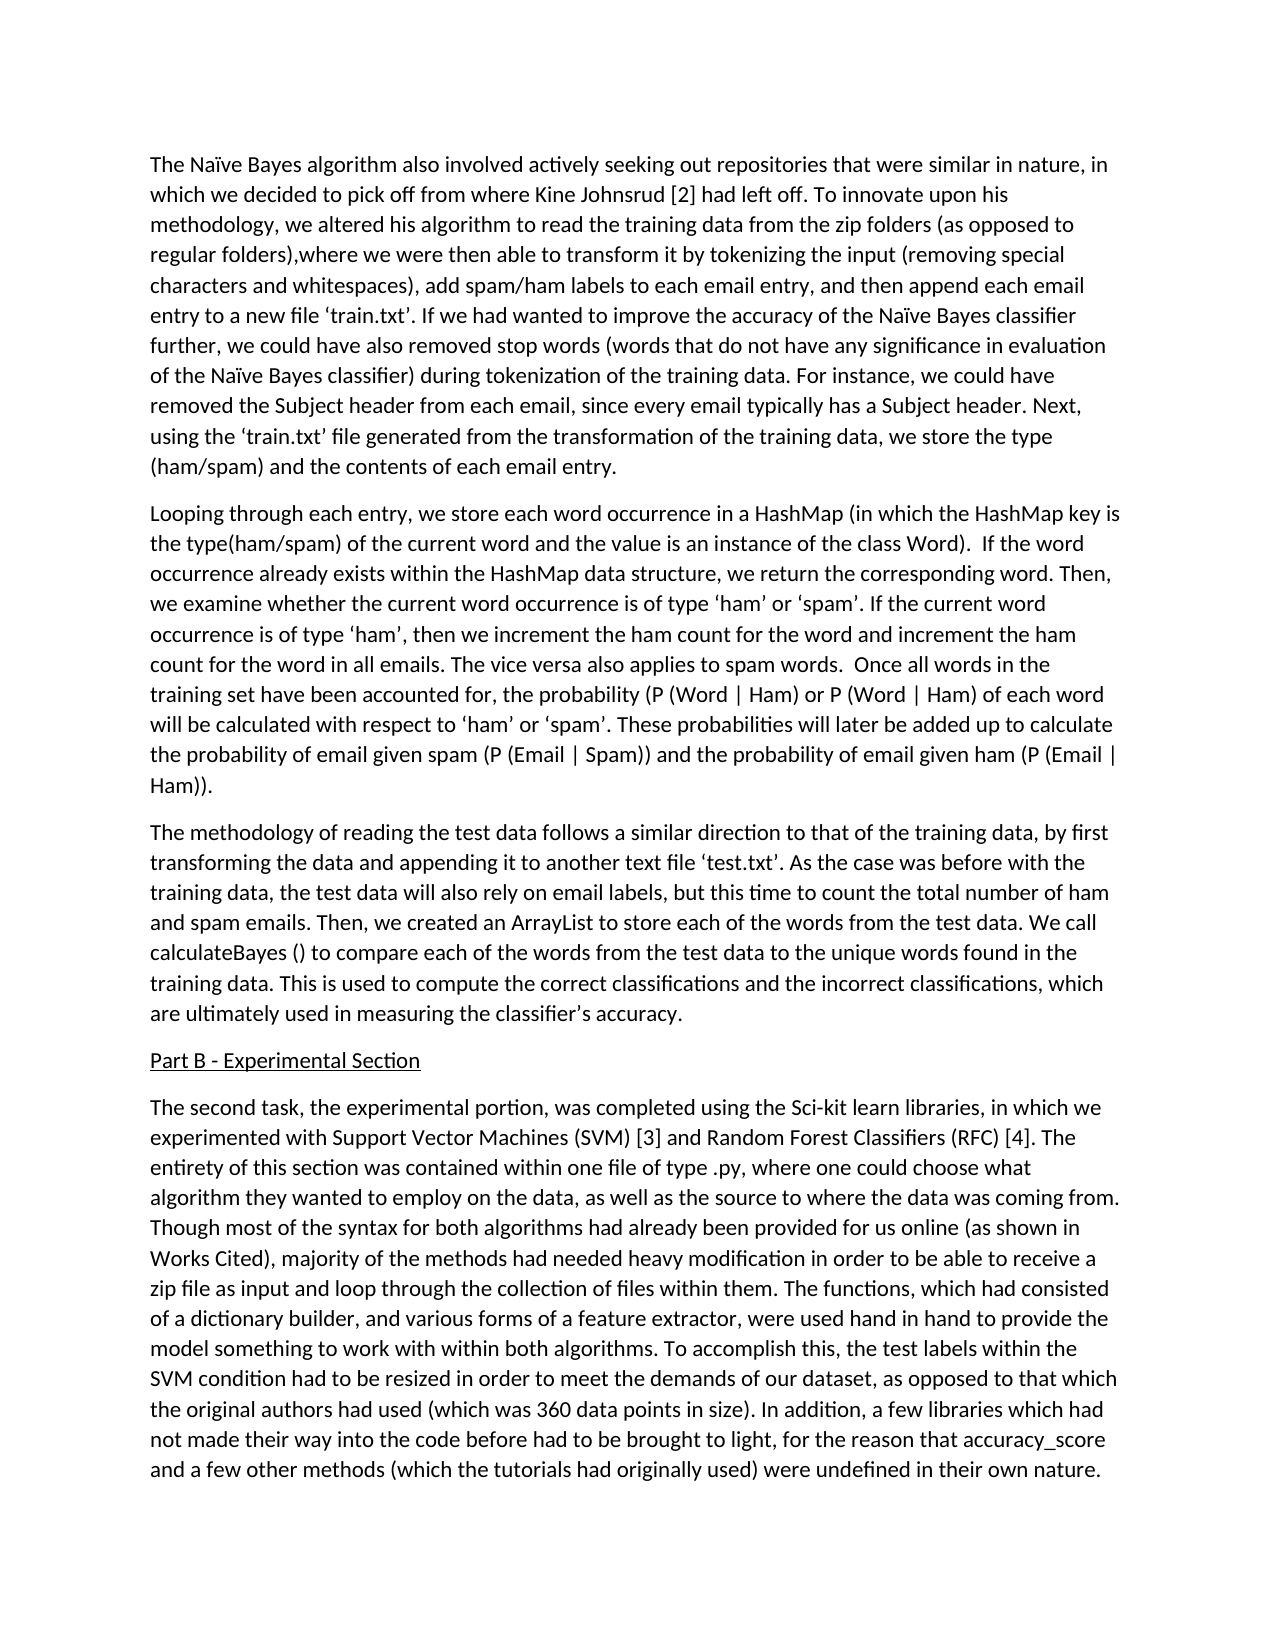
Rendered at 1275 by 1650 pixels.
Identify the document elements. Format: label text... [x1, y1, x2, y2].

text Part B - Experimental Section [150, 1046, 1125, 1074]
text The Naïve Bayes algorithm also involved actively seeking out repositories that were similar in nature, in which we decided to pick off from where Kine Johnsrud [2] had left off. To innovate upon his methodology, we altered his algorithm to read the training data from the zip folders (as opposed to regular folders),where we were then able to transform it by tokenizing the input (removing special characters and whitespaces), add spam/ham labels to each email entry, and then append each email entry to a new file ‘train.txt’. If we had wanted to improve the accuracy of the Naïve Bayes classifier further, we could have also removed stop words (words that do not have any significance in evaluation of the Naïve Bayes classifier) during tokenization of the training data. For instance, we could have removed the Subject header from each email, since every email typically has a Subject header. Next, using the ‘train.txt’ file generated from the transformation of the training data, we store the type (ham/spam) and the contents of each email entry. [150, 150, 1125, 480]
text The second task, the experimental portion, was completed using the Sci-kit learn libraries, in which we experimented with Support Vector Machines (SVM) [3] and Random Forest Classifiers (RFC) [4]. The entirety of this section was contained within one file of type .py, where one could choose what algorithm they wanted to employ on the data, as well as the source to where the data was coming from. Though most of the syntax for both algorithms had already been provided for us online (as shown in Works Cited), majority of the methods had needed heavy modification in order to be able to receive a zip file as input and loop through the collection of files within them. The functions, which had consisted of a dictionary builder, and various forms of a feature extractor, were used hand in hand to provide the model something to work with within both algorithms. To accomplish this, the test labels within the SVM condition had to be resized in order to meet the demands of our dataset, as opposed to that which the original authors had used (which was 360 data points in size). In addition, a few libraries which had not made their way into the code before had to be brought to light, for the reason that accuracy_score and a few other methods (which the tutorials had originally used) were undefined in their own nature. [150, 1093, 1125, 1483]
text The methodology of reading the test data follows a similar direction to that of the training data, by first transforming the data and appending it to another text file ‘test.txt’. As the case was before with the training data, the test data will also rely on email labels, but this time to count the total number of ham and spam emails. Then, we created an ArrayList to store each of the words from the test data. We call calculateBayes () to compare each of the words from the test data to the unique words found in the training data. This is used to compute the correct classifications and the incorrect classifications, which are ultimately used in measuring the classifier’s accuracy. [150, 818, 1125, 1027]
text Looping through each entry, we store each word occurrence in a HashMap (in which the HashMap key is the type(ham/spam) of the current word and the value is an instance of the class Word). If the word occurrence already exists within the HashMap data structure, we return the corresponding word. Then, we examine whether the current word occurrence is of type ‘ham’ or ‘spam’. If the current word occurrence is of type ‘ham’, then we increment the ham count for the word and increment the ham count for the word in all emails. The vice versa also applies to spam words. Once all words in the training set have been accounted for, the probability (P (Word | Ham) or P (Word | Ham) of each word will be calculated with respect to ‘ham’ or ‘spam’. These probabilities will later be added up to calculate the probability of email given spam (P (Email | Spam)) and the probability of email given ham (P (Email | Ham)). [150, 499, 1125, 799]
